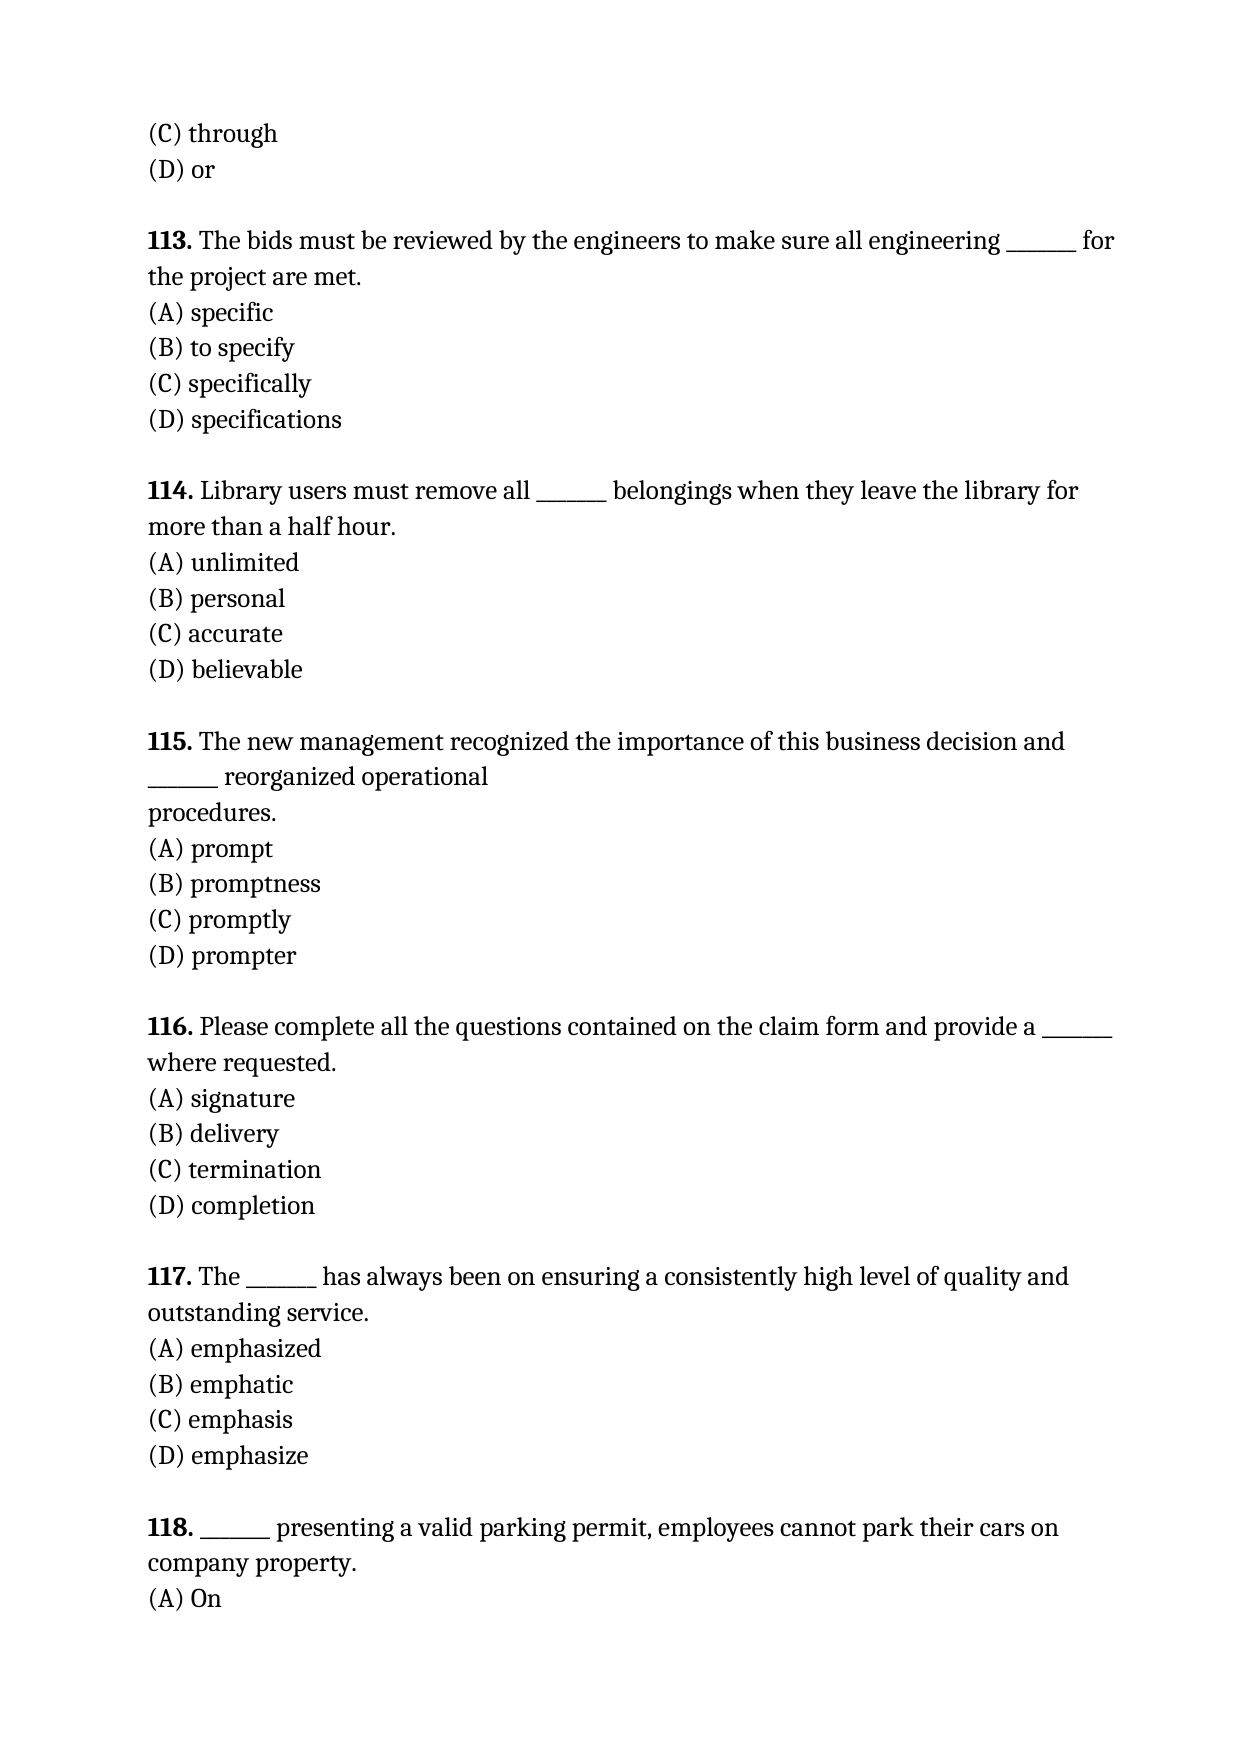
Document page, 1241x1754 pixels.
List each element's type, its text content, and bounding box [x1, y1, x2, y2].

text 116. Please complete all the questions contained on the claim form and provide a _______ where requested. (A) signature (B) delivery (C) termination (D) completion [148, 976, 1122, 1221]
text 113. The bids must be reviewed by the engineers to make sure all engineering _______ for the project are met. (A) specific (B) to specify (C) specifically (D) specifications [148, 225, 1122, 435]
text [148, 1476, 1122, 1614]
text 114. Library users must remove all _______ belongings when they leave the library for more than a half hour. (A) unlimited (B) personal (C) accurate (D) believable [148, 440, 1122, 685]
text 115. The new management recognized the importance of this business decision and _______ reorganized operational procedures. (A) prompt (B) promptness (C) promptly (D) prompter [148, 690, 1122, 971]
text 117. The _______ has always been on ensuring a consistently high level of quality and outstanding service. (A) emphasized (B) emphatic (C) emphasis (D) emphasize [148, 1226, 1122, 1471]
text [148, 118, 1122, 185]
